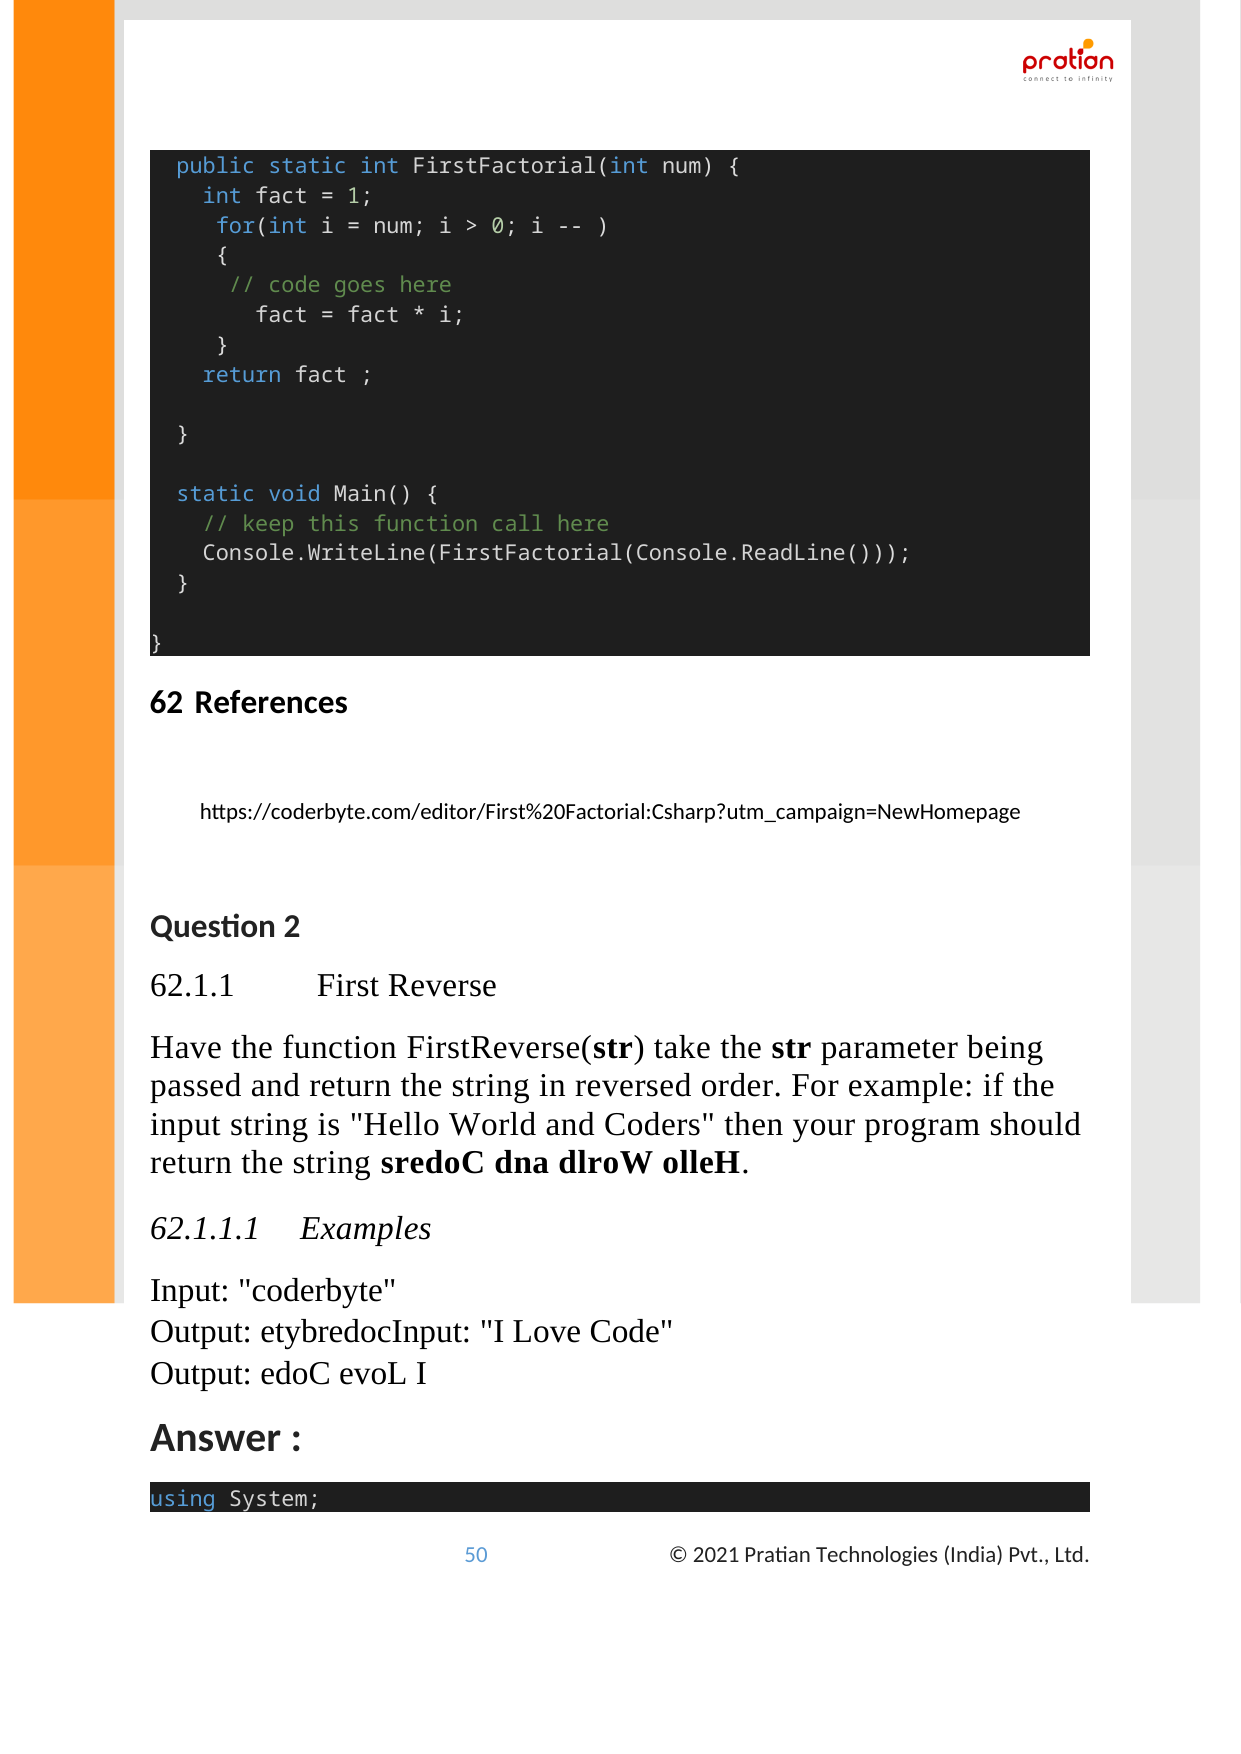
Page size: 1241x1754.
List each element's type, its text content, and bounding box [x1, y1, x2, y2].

subtitle First Reverse [150, 965, 1090, 1004]
picture [13, 0, 1241, 1545]
text { [150, 239, 1090, 269]
text Answer : [150, 1411, 1090, 1462]
text } [150, 627, 1090, 656]
text Input: "coderbyte" Output: etybredocInput: "I Love Code" Output: edoC evoL I [150, 1270, 1090, 1391]
text using System; [150, 1482, 1090, 1512]
text // keep this function call here [150, 507, 1090, 537]
text for(int i = num; i > 0; i -- ) [150, 209, 1090, 239]
text public static int FirstFactorial(int num) { [150, 150, 1090, 180]
text } [150, 418, 1090, 448]
text int fact = 1; [150, 180, 1090, 209]
text // code goes here [150, 269, 1090, 299]
subtitle Examples [150, 1208, 1090, 1247]
text } [150, 567, 1090, 597]
text Have the function FirstReverse(str) take the str parameter being passed and return the string in reversed order. For example: if the input string is "Hello World and Coders" then your program should return the string sredoC dna dlroW olleH. [150, 1027, 1090, 1180]
text static void Main() { [150, 478, 1090, 507]
subtitle References [149, 681, 1090, 722]
text return fact ; [150, 358, 1090, 388]
text } [150, 329, 1090, 358]
text https://coderbyte.com/editor/First%20Factorial:Csharp?utm_campaign=NewHomepage [194, 797, 1090, 825]
text fact = fact * i; [150, 299, 1090, 329]
text Question 2 [150, 905, 1090, 946]
text Console.WriteLine(FirstFactorial(Console.ReadLine())); [150, 537, 1090, 567]
